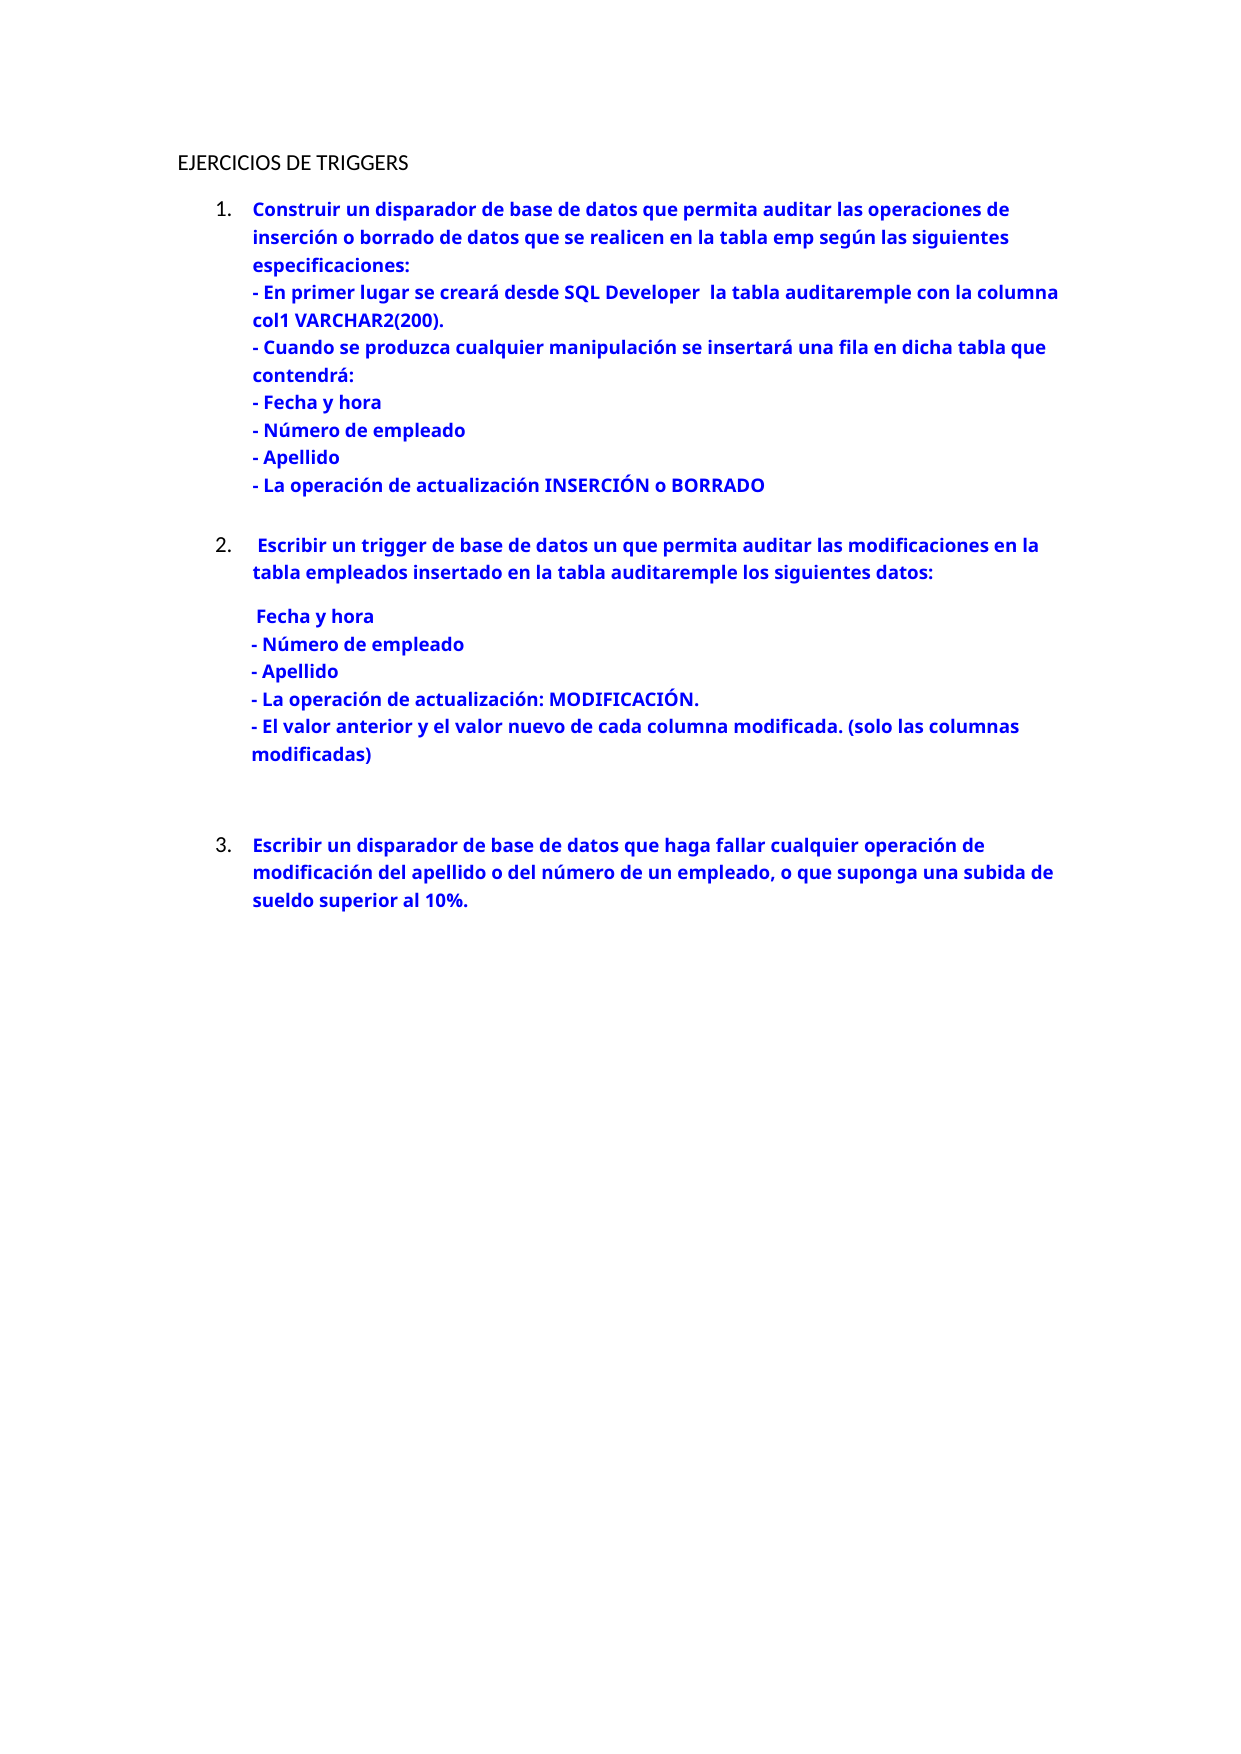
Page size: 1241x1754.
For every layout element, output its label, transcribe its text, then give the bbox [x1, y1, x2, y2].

list Escribir un trigger de base de datos un que permita auditar las modificaciones en la tabla empleados insertado en la tabla auditaremple los siguientes datos: [215, 530, 1063, 585]
list Escribir un disparador de base de datos que haga fallar cualquier operación de modificación del apellido o del número de un empleado, o que suponga una subida de sueldo superior al 10%. [215, 830, 1063, 913]
text Fecha y hora - Número de empleado - Apellido - La operación de actualización: MODIFICACIÓN. - El valor anterior y el valor nuevo de cada columna modificada. (solo las columnas modificadas) [251, 604, 1063, 767]
list Construir un disparador de base de datos que permita auditar las operaciones de inserción o borrado de datos que se realicen en la tabla emp según las siguientes especificaciones: - En primer lugar se creará desde SQL Developer la tabla auditaremple con la columna col1 VARCHAR2(200). - Cuando se produzca cualquier manipulación se insertará una fila en dicha tabla que contendrá: - Fecha y hora - Número de empleado - Apellido - La operación de actualización INSERCIÓN o BORRADO [215, 194, 1063, 497]
text EJERCICIOS DE TRIGGERS [177, 148, 1063, 176]
